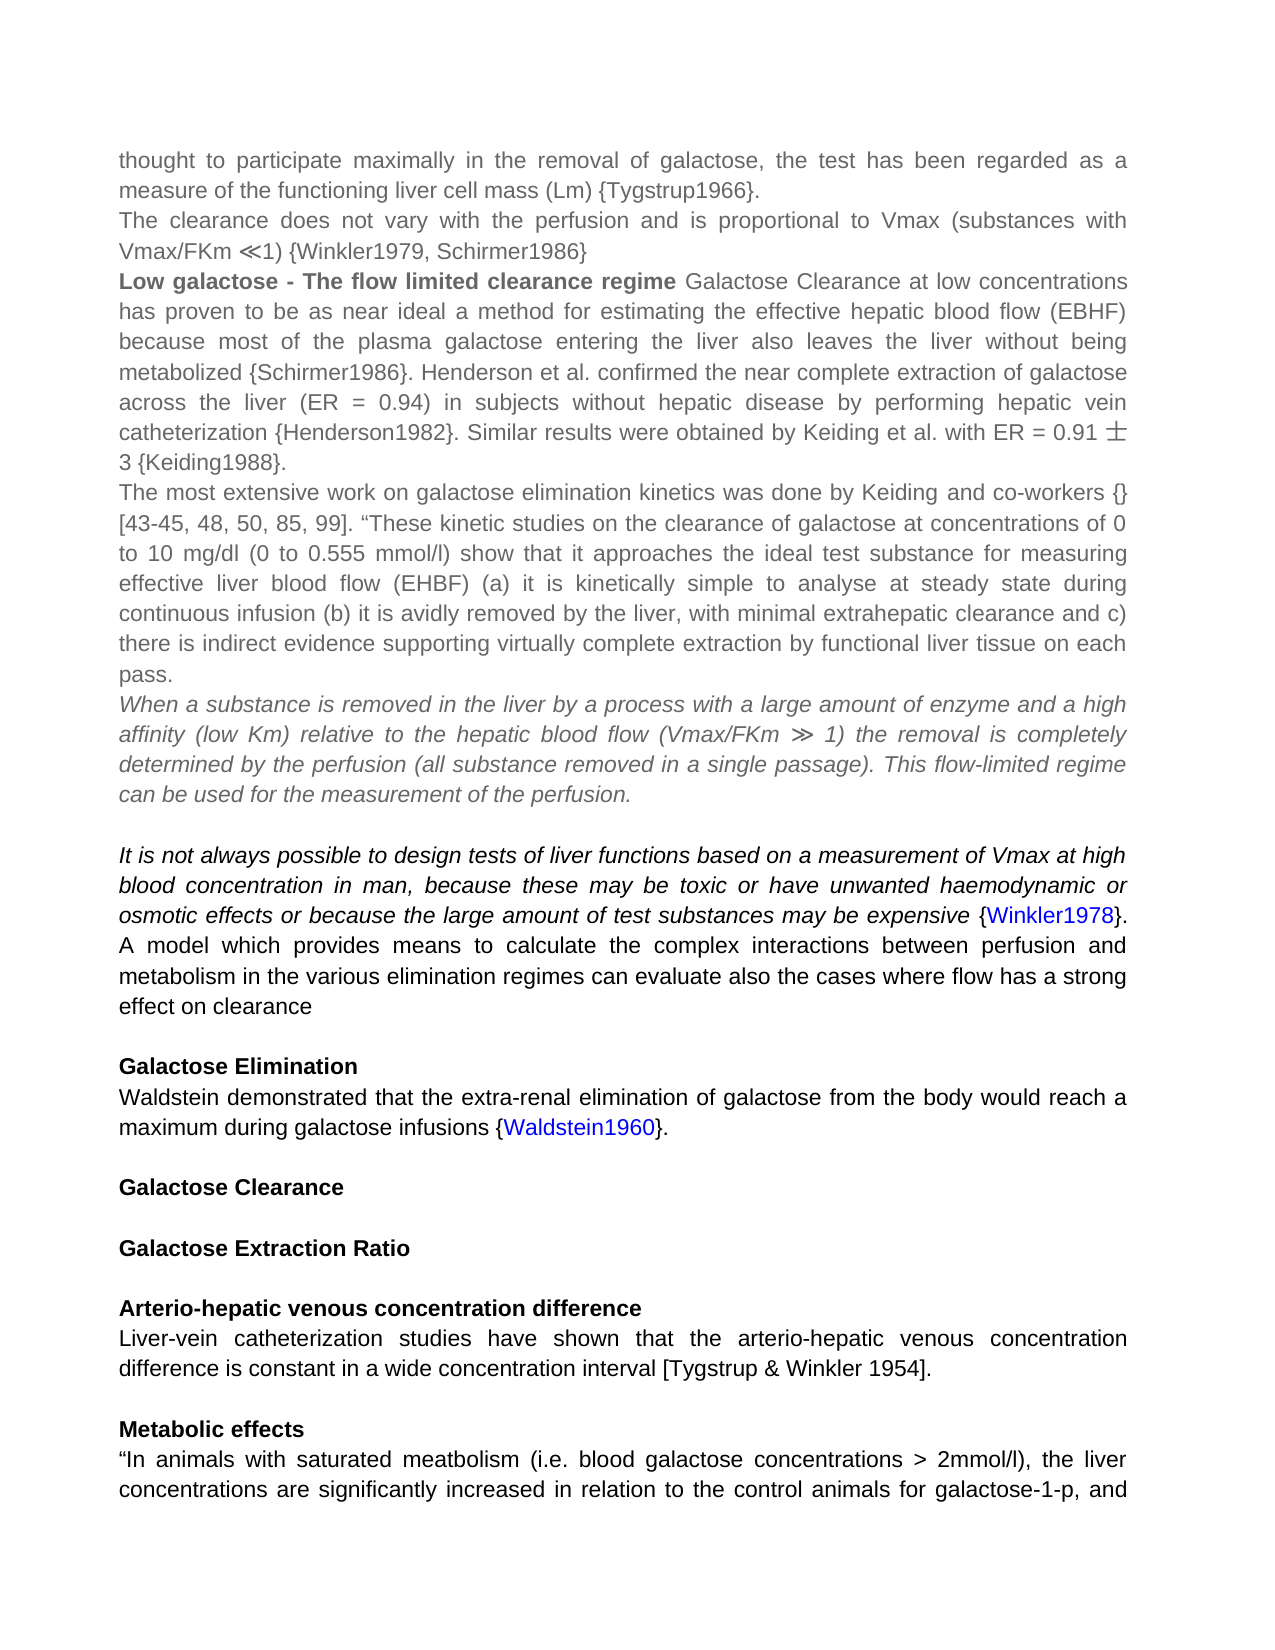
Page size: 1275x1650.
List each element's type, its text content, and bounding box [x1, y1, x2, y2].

text Galactose Extraction Ratio [118, 1234, 1128, 1261]
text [118, 147, 1128, 203]
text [118, 1446, 1128, 1502]
text It is not always possible to design tests of liver functions based on a measurement of Vmax at high blood concentration in man, because these may be toxic or have unwanted haemodynamic or osmotic effects or because the large amount of test substances may be expensive {Winkler1978}. A model which provides means to calculate the complex interactions between perfusion and metabolism in the various elimination regimes can evaluate also the cases where flow has a strong effect on clearance [118, 842, 1128, 1019]
text Waldstein demonstrated that the extra-renal elimination of galactose from the body would reach a maximum during galactose infusions {Waldstein1960}. [118, 1083, 1128, 1140]
text Low galactose - The flow limited clearance regime Galactose Clearance at low concentrations has proven to be as near ideal a method for estimating the effective hepatic blood flow (EBHF) because most of the plasma galactose entering the liver also leaves the liver without being metabolized {Schirmer1986}. Henderson et al. confirmed the near complete extraction of galactose across the liver (ER = 0.94) in subjects without hepatic disease by performing hepatic vein catheterization {Henderson1982}. Similar results were obtained by Keiding et al. with ER = 0.91士3 {Keiding1988}. [118, 268, 1128, 475]
text Liver-vein catheterization studies have shown that the arterio-hepatic venous concentration difference is constant in a wide concentration interval [Tygstrup & Winkler 1954]. [118, 1325, 1128, 1382]
text Arterio-hepatic venous concentration difference [118, 1295, 1128, 1321]
text The most extensive work on galactose elimination kinetics was done by Keiding and co-workers {} [43-45, 48, 50, 85, 99]. “These kinetic studies on the clearance of galactose at concentrations of 0 to 10 mg/dl (0 to 0.555 mmol/l) show that it approaches the ideal test substance for measuring effective liver blood flow (EHBF) (a) it is kinetically simple to analyse at steady state during continuous infusion (b) it is avidly removed by the liver, with minimal extrahepatic clearance and c) there is indirect evidence supporting virtually complete extraction by functional liver tissue on each pass. [118, 479, 1128, 687]
text Metabolic effects [118, 1416, 1128, 1442]
text The clearance does not vary with the perfusion and is proportional to Vmax (substances with Vmax/FKm ≪1) {Winkler1979, Schirmer1986} [118, 207, 1128, 264]
text When a substance is removed in the liver by a process with a large amount of enzyme and a high affinity (low Km) relative to the hepatic blood flow (Vmax/FKm ≫ 1) the removal is completely determined by the perfusion (all substance removed in a single passage). This flow-limited regime can be used for the measurement of the perfusion. [118, 691, 1128, 808]
text Galactose Clearance [118, 1174, 1128, 1200]
text Galactose Elimination [118, 1053, 1128, 1079]
